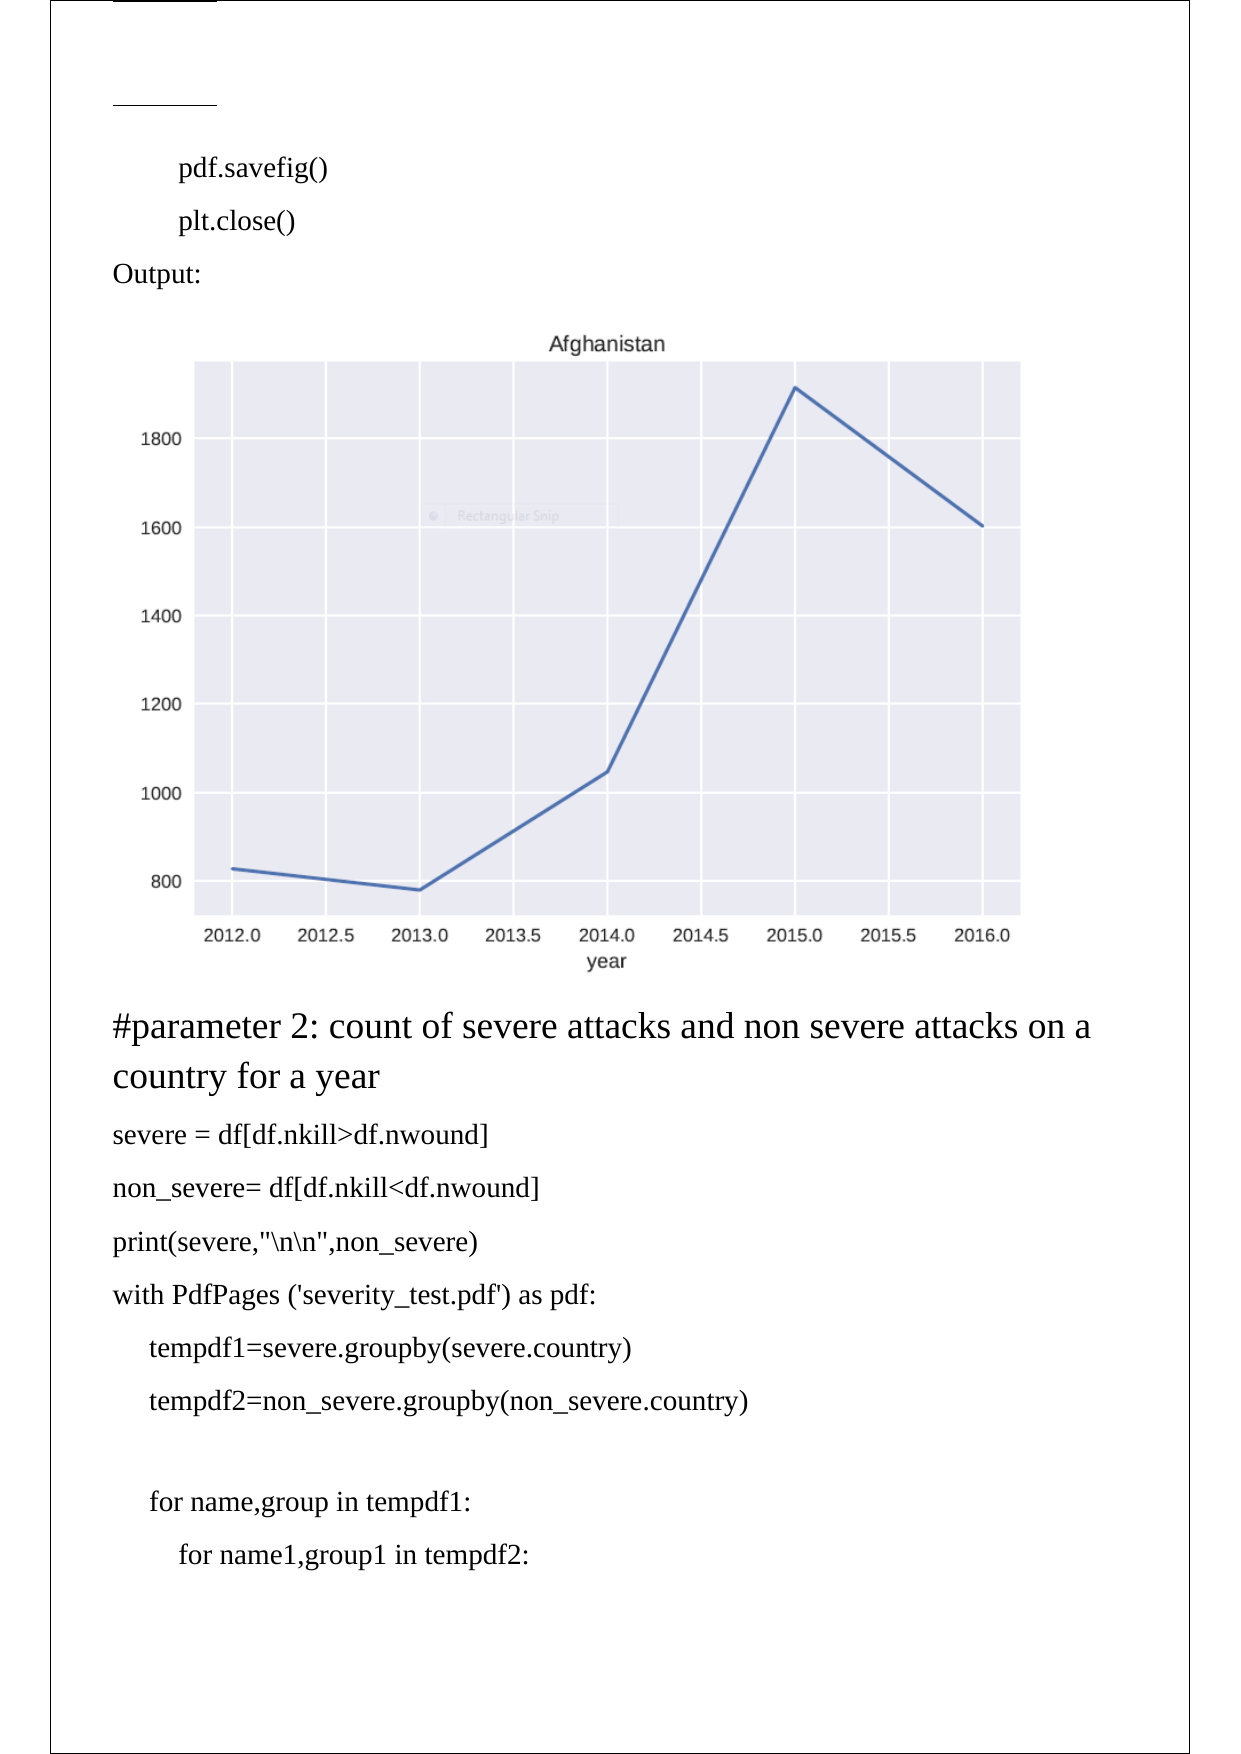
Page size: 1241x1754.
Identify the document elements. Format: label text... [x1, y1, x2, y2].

text tempdf2=non_severe.groupby(non_severe.country) [112, 1383, 1128, 1417]
text non_severe= df[df.nkill<df.nwound] [112, 1171, 1128, 1204]
text for name,group in tempdf1: [112, 1484, 1128, 1517]
text for name1,group1 in tempdf2: [112, 1537, 1128, 1571]
text severe = df[df.nkill>df.nwound] [112, 1117, 1128, 1151]
text with PdfPages ('severity_test.pdf') as pdf: [112, 1277, 1128, 1310]
text print(severe,"\n\n",non_severe) [112, 1224, 1128, 1257]
text Output: [112, 256, 1128, 290]
text pdf.savefig() [112, 150, 1128, 183]
text tempdf1=severe.groupby(severe.country) [112, 1330, 1128, 1363]
text plt.close() [112, 203, 1128, 237]
text #parameter 2: count of severe attacks and non severe attacks on a country for a year [112, 1004, 1128, 1096]
picture [112, 309, 1088, 985]
